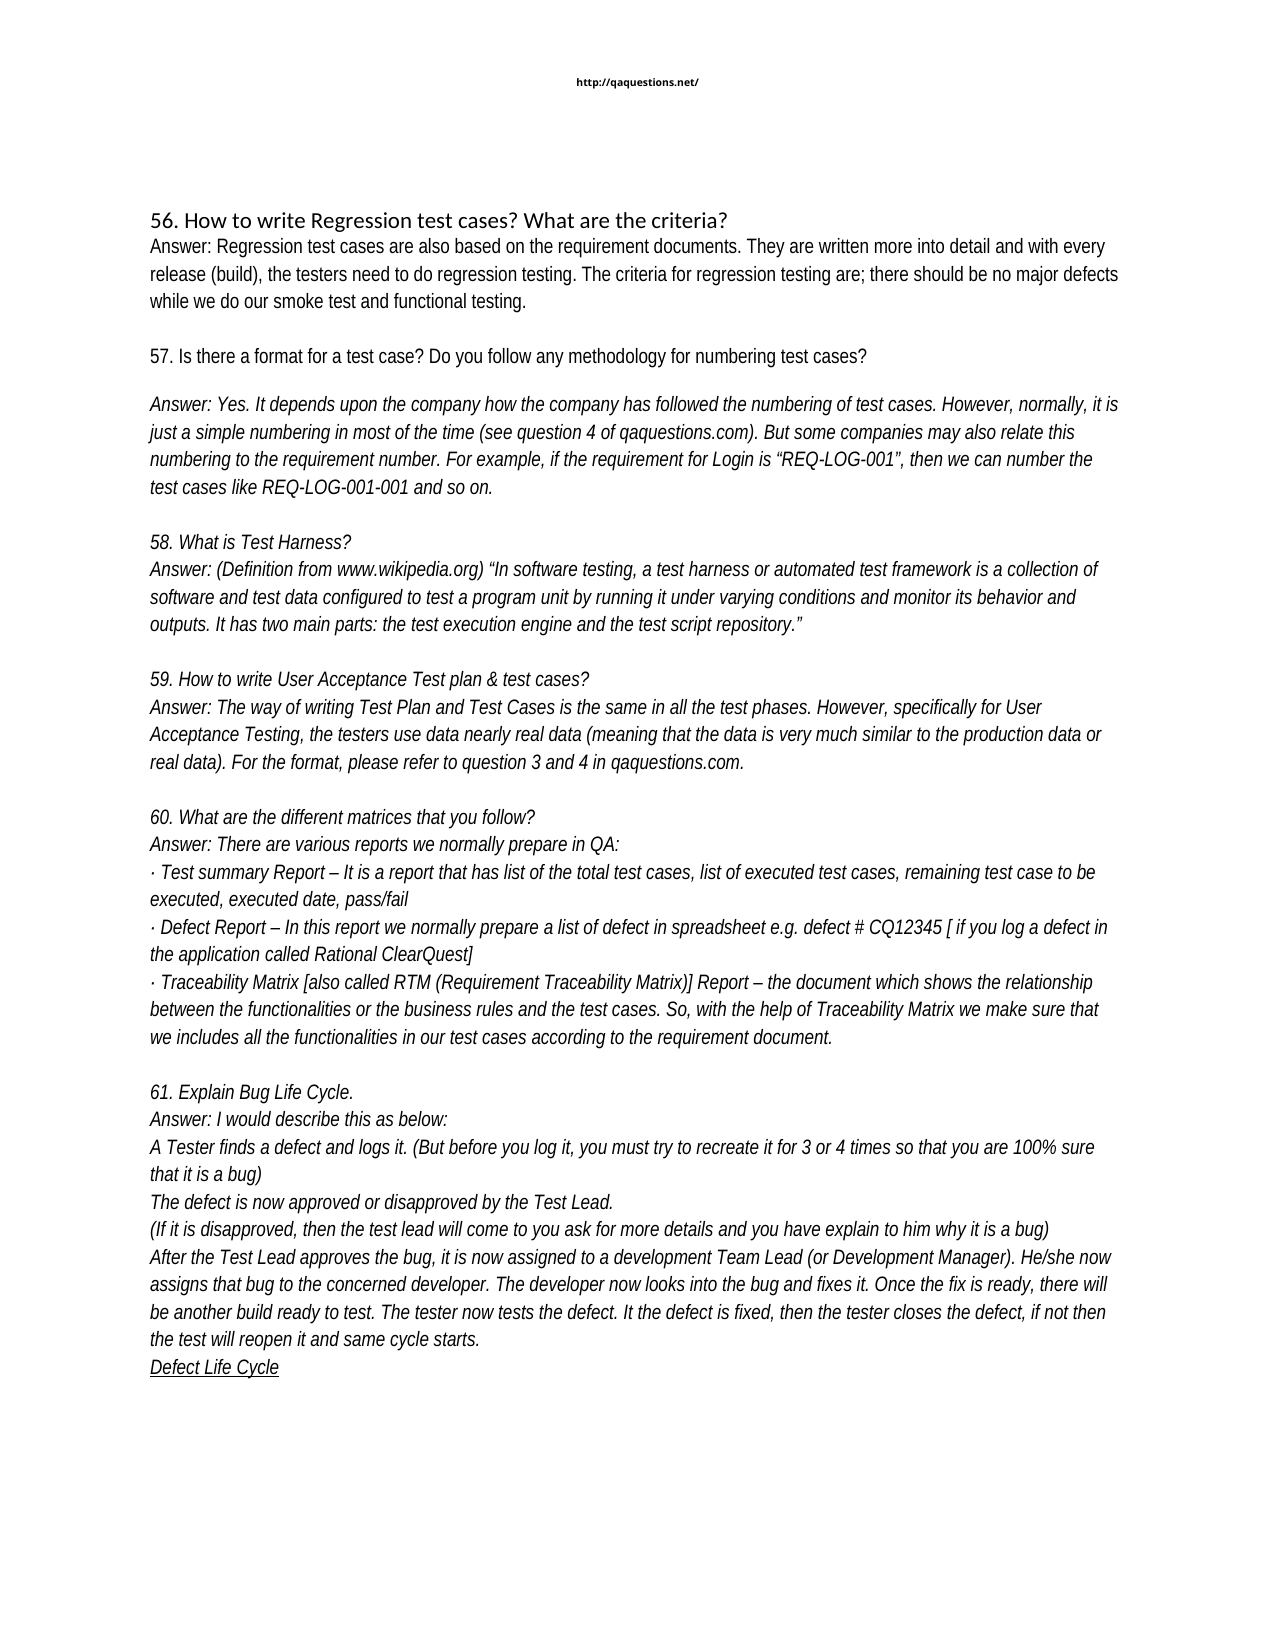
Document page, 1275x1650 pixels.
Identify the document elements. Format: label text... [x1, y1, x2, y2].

text Answer: Regression test cases are also based on the requirement documents. They are written more into detail and with every release (build), the testers need to do regression testing. The criteria for regression testing are; there should be no major defects while we do our smoke test and functional testing. 57. Is there a format for a test case? Do you follow any methodology for numbering test cases? [150, 234, 1125, 368]
text Answer: Yes. It depends upon the company how the company has followed the numbering of test cases. However, normally, it is just a simple numbering in most of the time (see question 4 of qaquestions.com). But some companies may also relate this numbering to the requirement number. For example, if the requirement for Login is “REQ-LOG-001”, then we can number the test cases like REQ-LOG-001-001 and so on. 58. What is Test Harness? Answer: (Definition from www.wikipedia.org) “In software testing, a test harness or automated test framework is a collection of software and test data configured to test a program unit by running it under varying conditions and monitor its behavior and outputs. It has two main parts: the test execution engine and the test script repository.” 59. How to write User Acceptance Test plan & test cases? Answer: The way of writing Test Plan and Test Cases is the same in all the test phases. However, specifically for User Acceptance Testing, the testers use data nearly real data (meaning that the data is very much similar to the production data or real data). For the format, please refer to question 3 and 4 in qaquestions.com. 60. What are the different matrices that you follow? Answer: There are various reports we normally prepare in QA: · Test summary Report – It is a report that has list of the total test cases, list of executed test cases, remaining test case to be executed, executed date, pass/fail · Defect Report – In this report we normally prepare a list of defect in spreadsheet e.g. defect # CQ12345 [ if you log a defect in the application called Rational ClearQuest] · Traceability Matrix [also called RTM (Requirement Traceability Matrix)] Report – the document which shows the relationship between the functionalities or the business rules and the test cases. So, with the help of Traceability Matrix we make sure that we includes all the functionalities in our test cases according to the requirement document. 61. Explain Bug Life Cycle. Answer: I would describe this as below: A Tester finds a defect and logs it. (But before you log it, you must try to recreate it for 3 or 4 times so that you are 100% sure that it is a bug) The defect is now approved or disapproved by the Test Lead. (If it is disapproved, then the test lead will come to you ask for more details and you have explain to him why it is a bug) After the Test Lead approves the bug, it is now assigned to a development Team Lead (or Development Manager). He/she now assigns that bug to the concerned developer. The developer now looks into the bug and fixes it. Once the fix is ready, there will be another build ready to test. The tester now tests the defect. It the defect is fixed, then the tester closes the defect, if not then the test will reopen it and same cycle starts. Defect Life Cycle [150, 392, 1125, 1379]
text 56. How to write Regression test cases? What are the criteria? [150, 150, 1125, 234]
